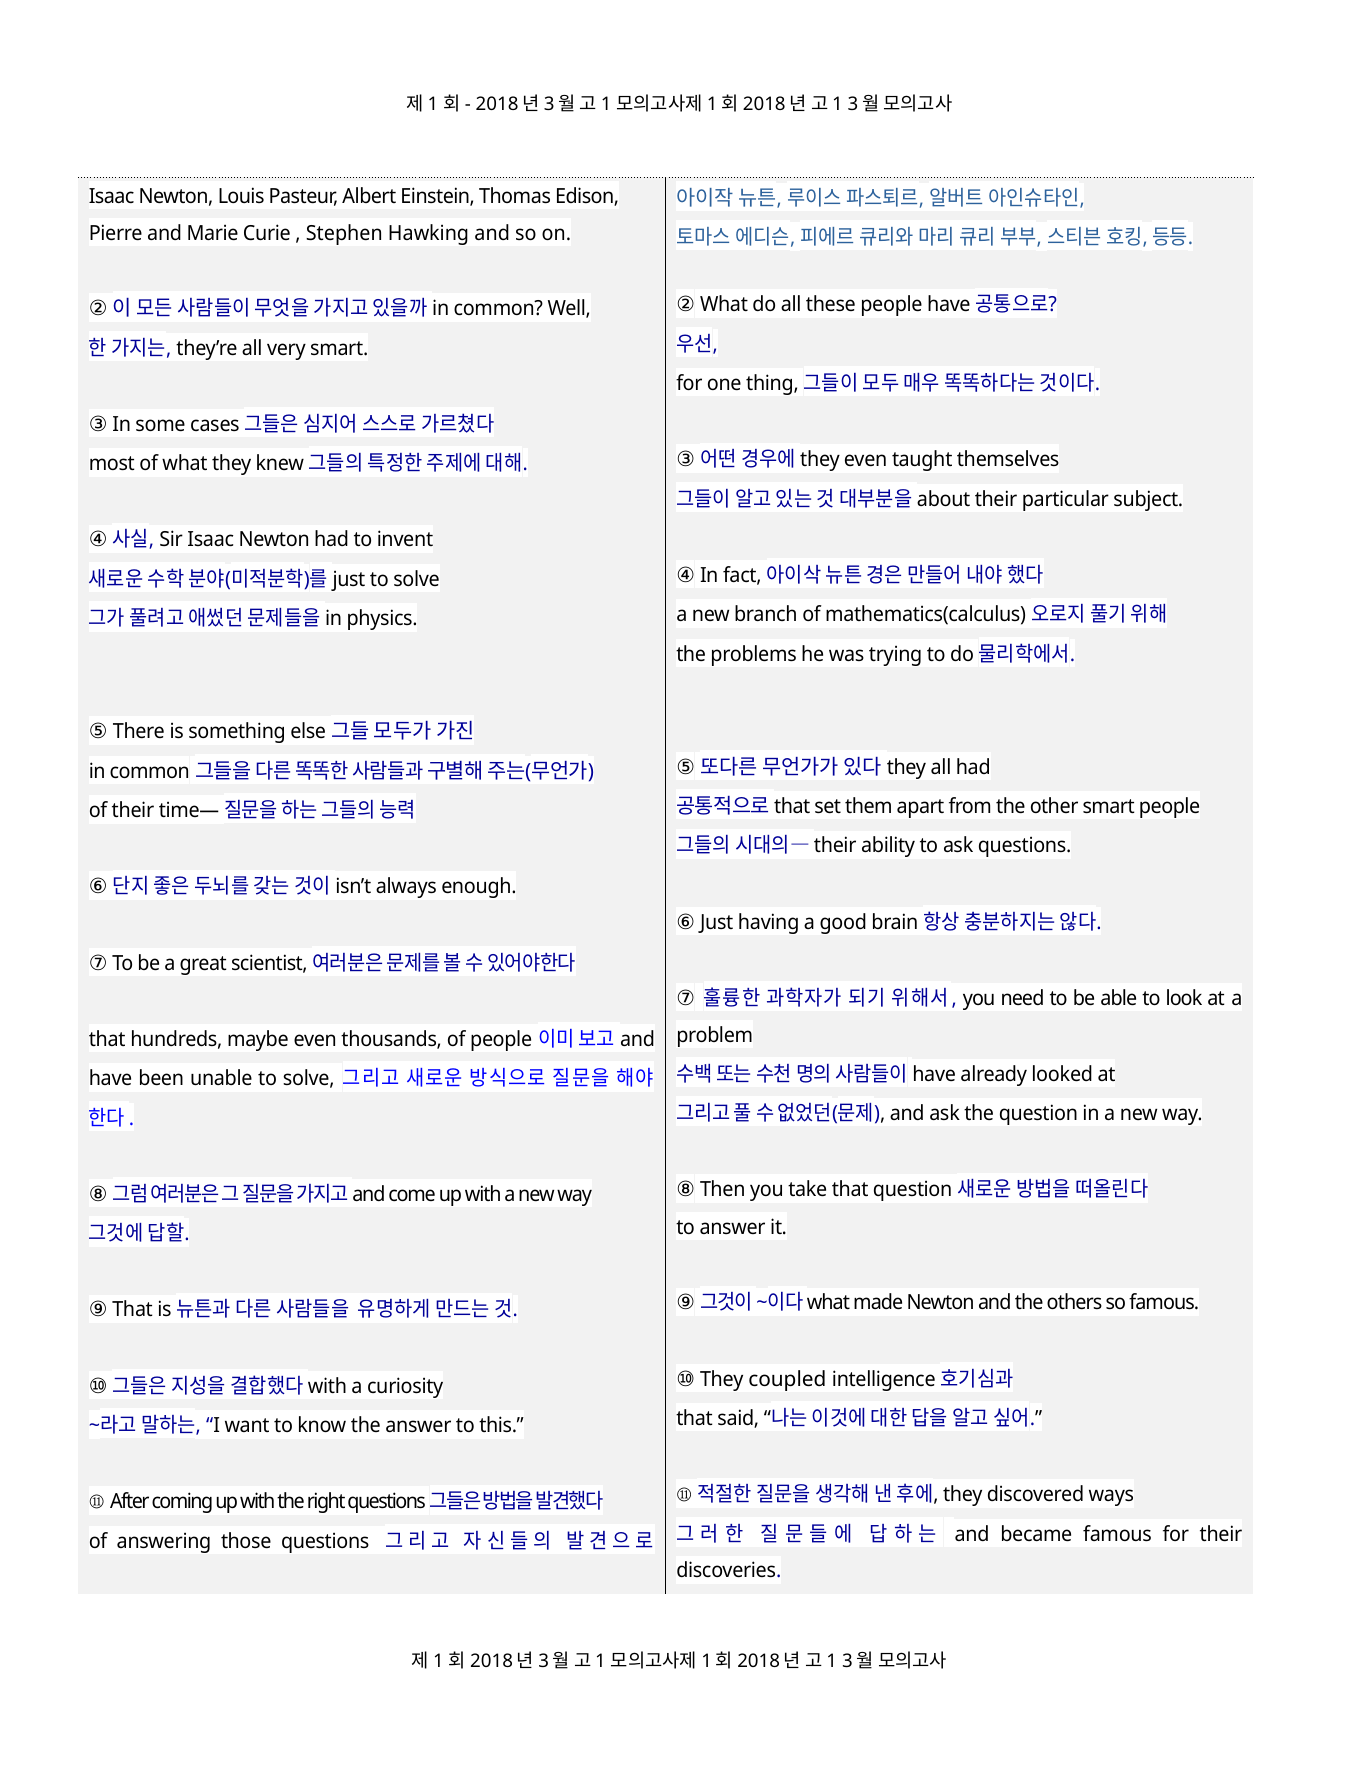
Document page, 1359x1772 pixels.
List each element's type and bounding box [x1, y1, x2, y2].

table_cell [666, 177, 1253, 1594]
table_cell [78, 177, 665, 1594]
